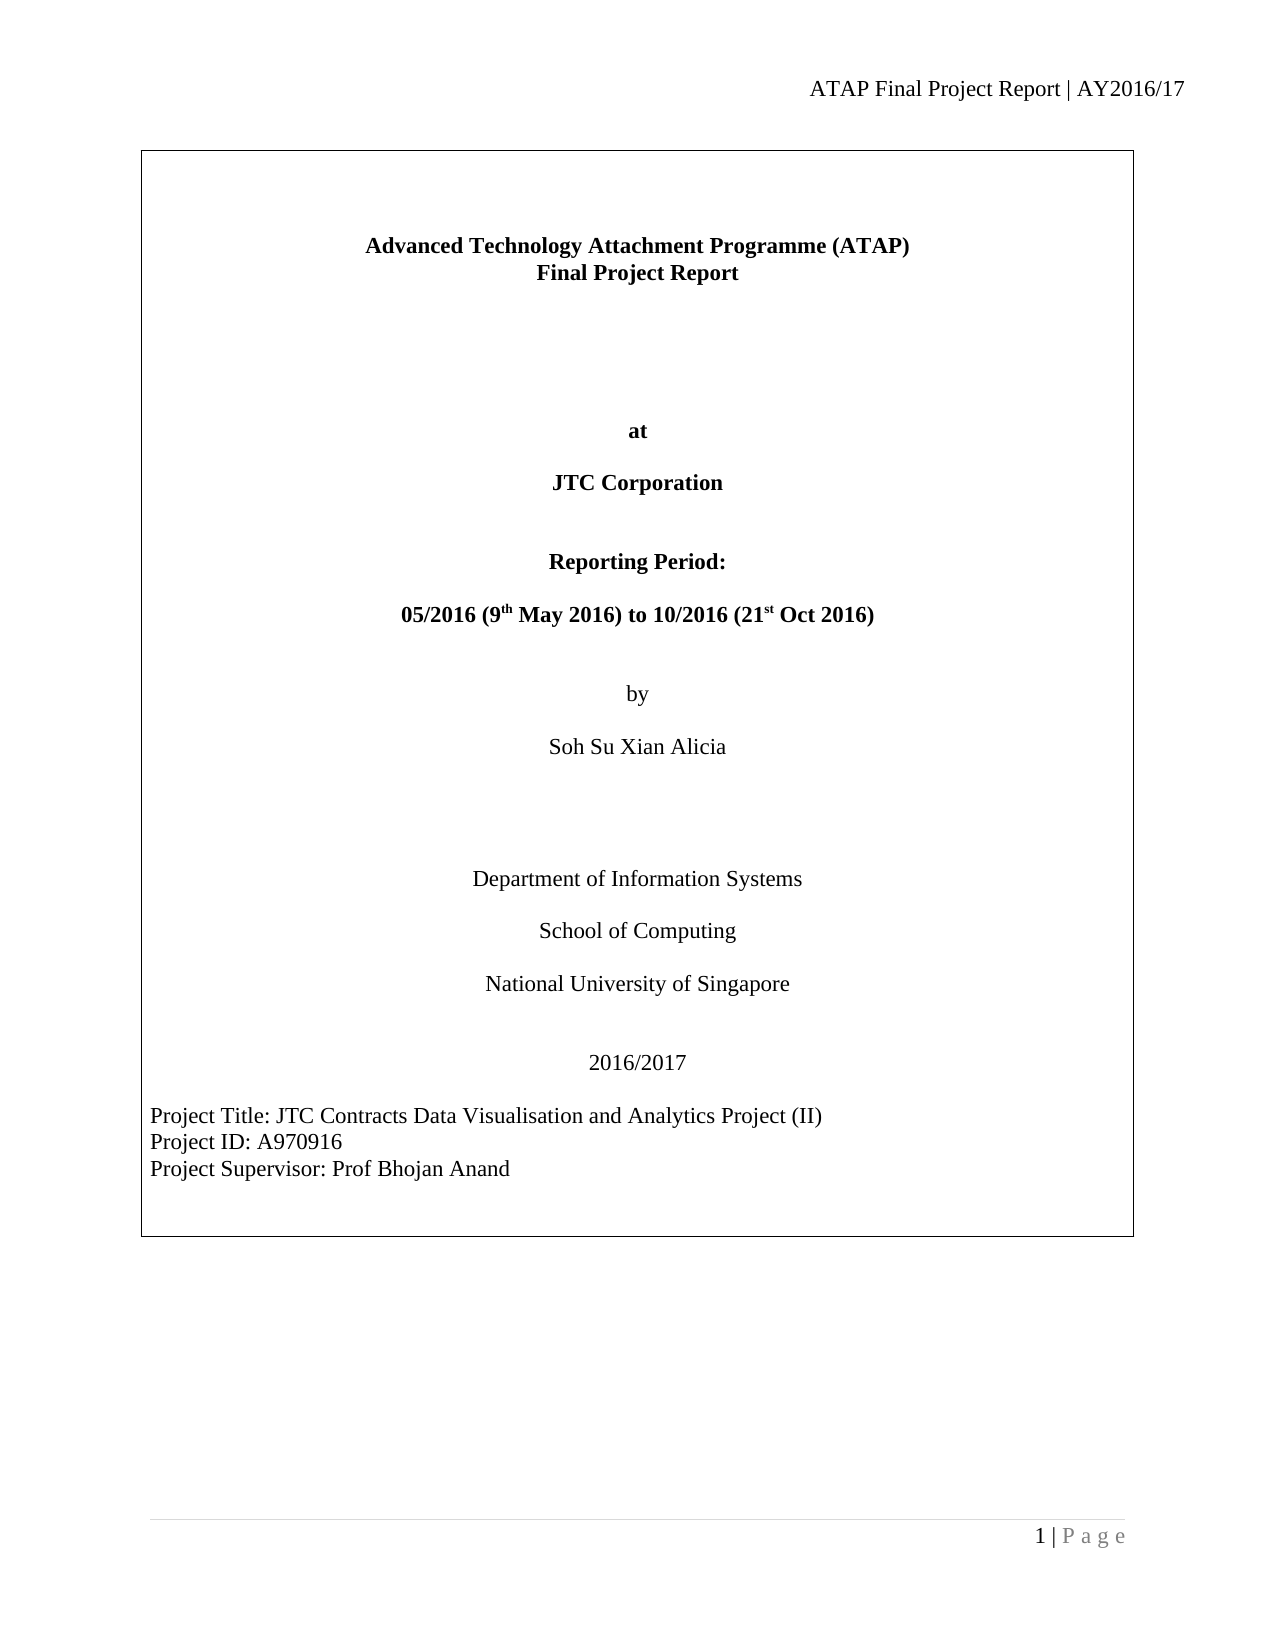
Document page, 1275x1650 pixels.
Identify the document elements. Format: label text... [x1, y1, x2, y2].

text 05/2016 (9th May 2016) to 10/2016 (21st Oct 2016) [150, 601, 1125, 627]
text Final Project Report [150, 258, 1125, 285]
text Project ID: A970916 [150, 1128, 1125, 1154]
text School of Computing [150, 917, 1125, 944]
text Department of Information Systems [150, 865, 1125, 891]
text JTC Corporation [150, 469, 1125, 496]
text at [150, 417, 1125, 443]
text National University of Singapore [150, 970, 1125, 996]
text by [150, 680, 1125, 707]
text Advanced Technology Attachment Programme (ATAP) [150, 232, 1125, 258]
text Reporting Period: [150, 548, 1125, 575]
text Project Title: JTC Contracts Data Visualisation and Analytics Project (II) [150, 1102, 1125, 1128]
text Soh Su Xian Alicia [150, 733, 1125, 759]
text Project Supervisor: Prof Bhojan Anand [150, 1154, 1125, 1181]
text 2016/2017 [150, 1049, 1125, 1076]
